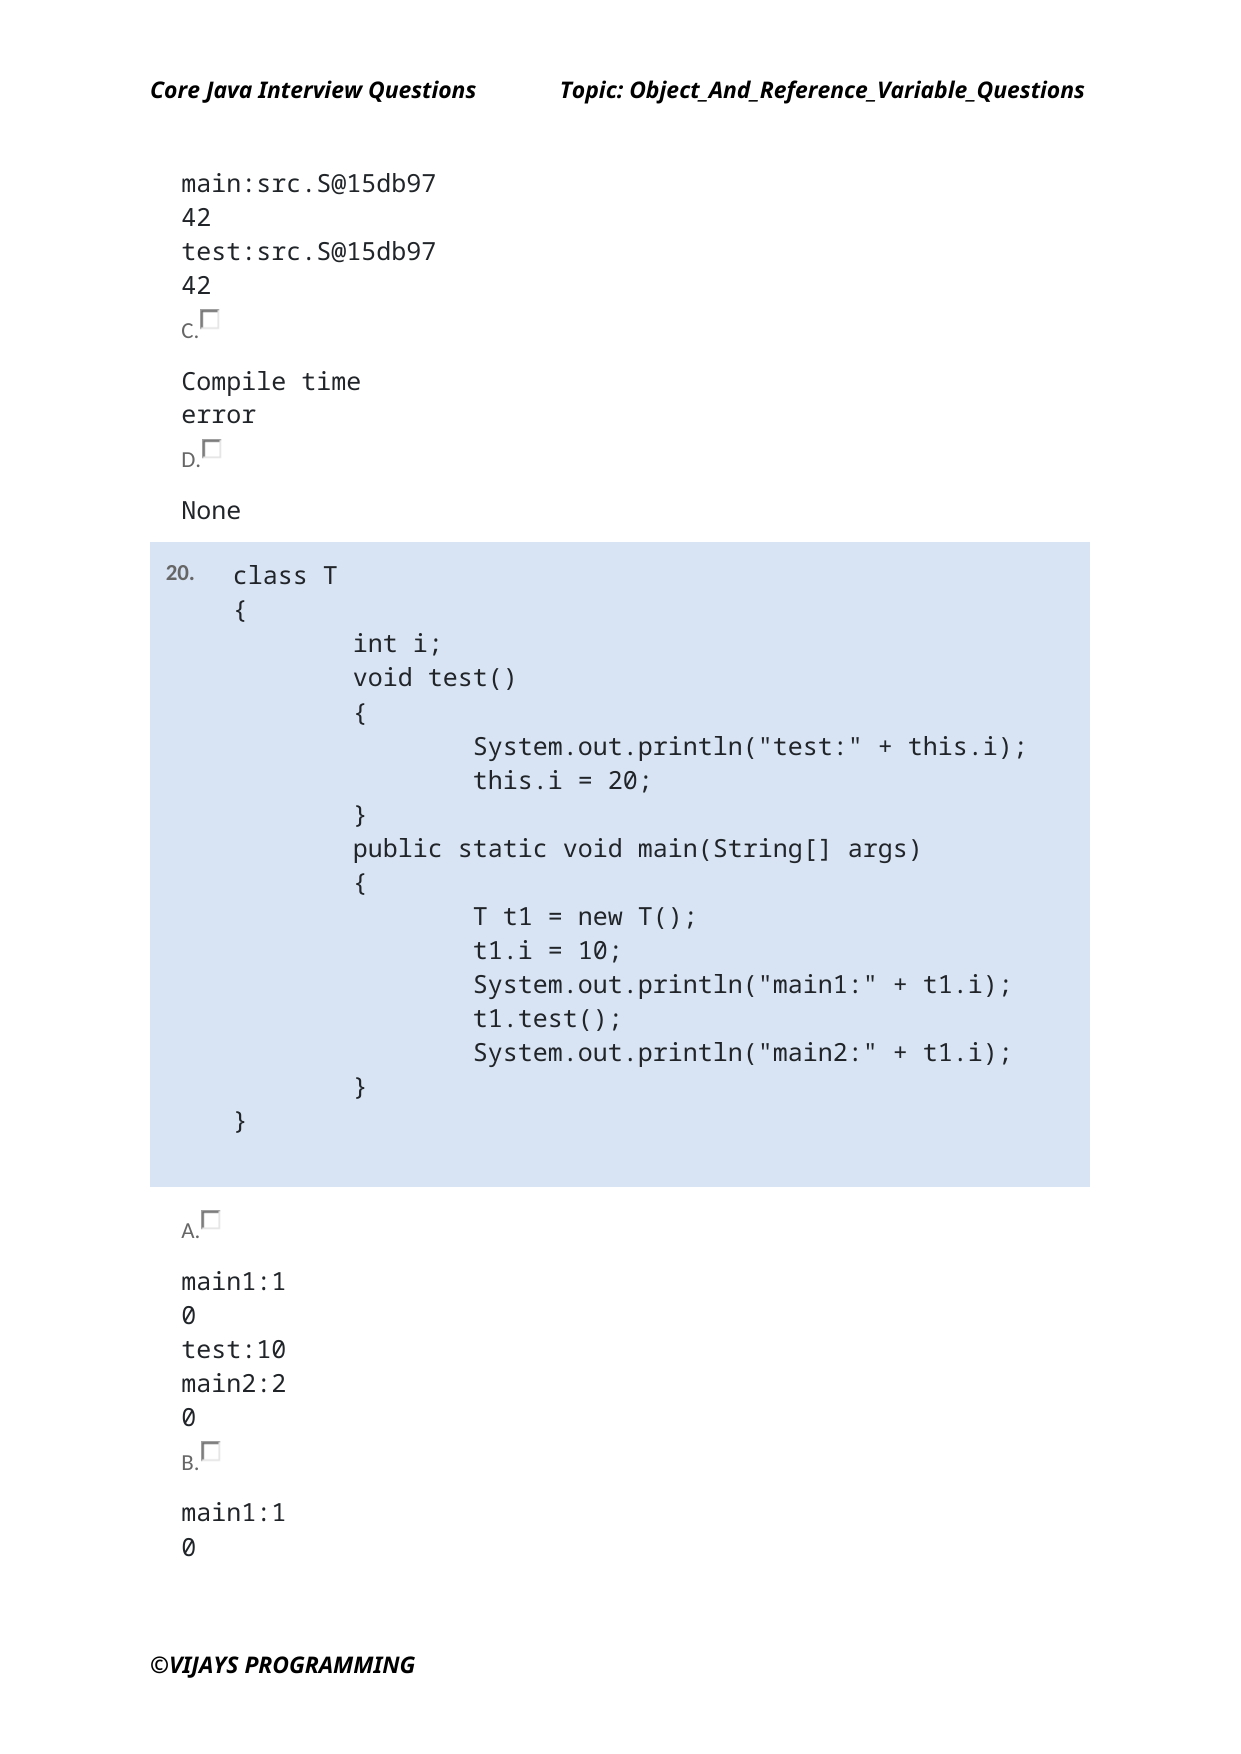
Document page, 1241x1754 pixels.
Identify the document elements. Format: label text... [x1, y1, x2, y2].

table_header class T { int i; void test() { System.out.println("test:" + this.i); this.i = 20; } public static void main(String[] args) { T t1 = new T(); t1.i = 10; System.out.println("main1:" + t1.i); t1.test(); System.out.println("main2:" + t1.i); } } [217, 542, 1090, 1187]
table_cell [150, 1187, 1090, 1579]
table_cell [150, 150, 1090, 542]
table_header 20. [150, 542, 217, 1187]
